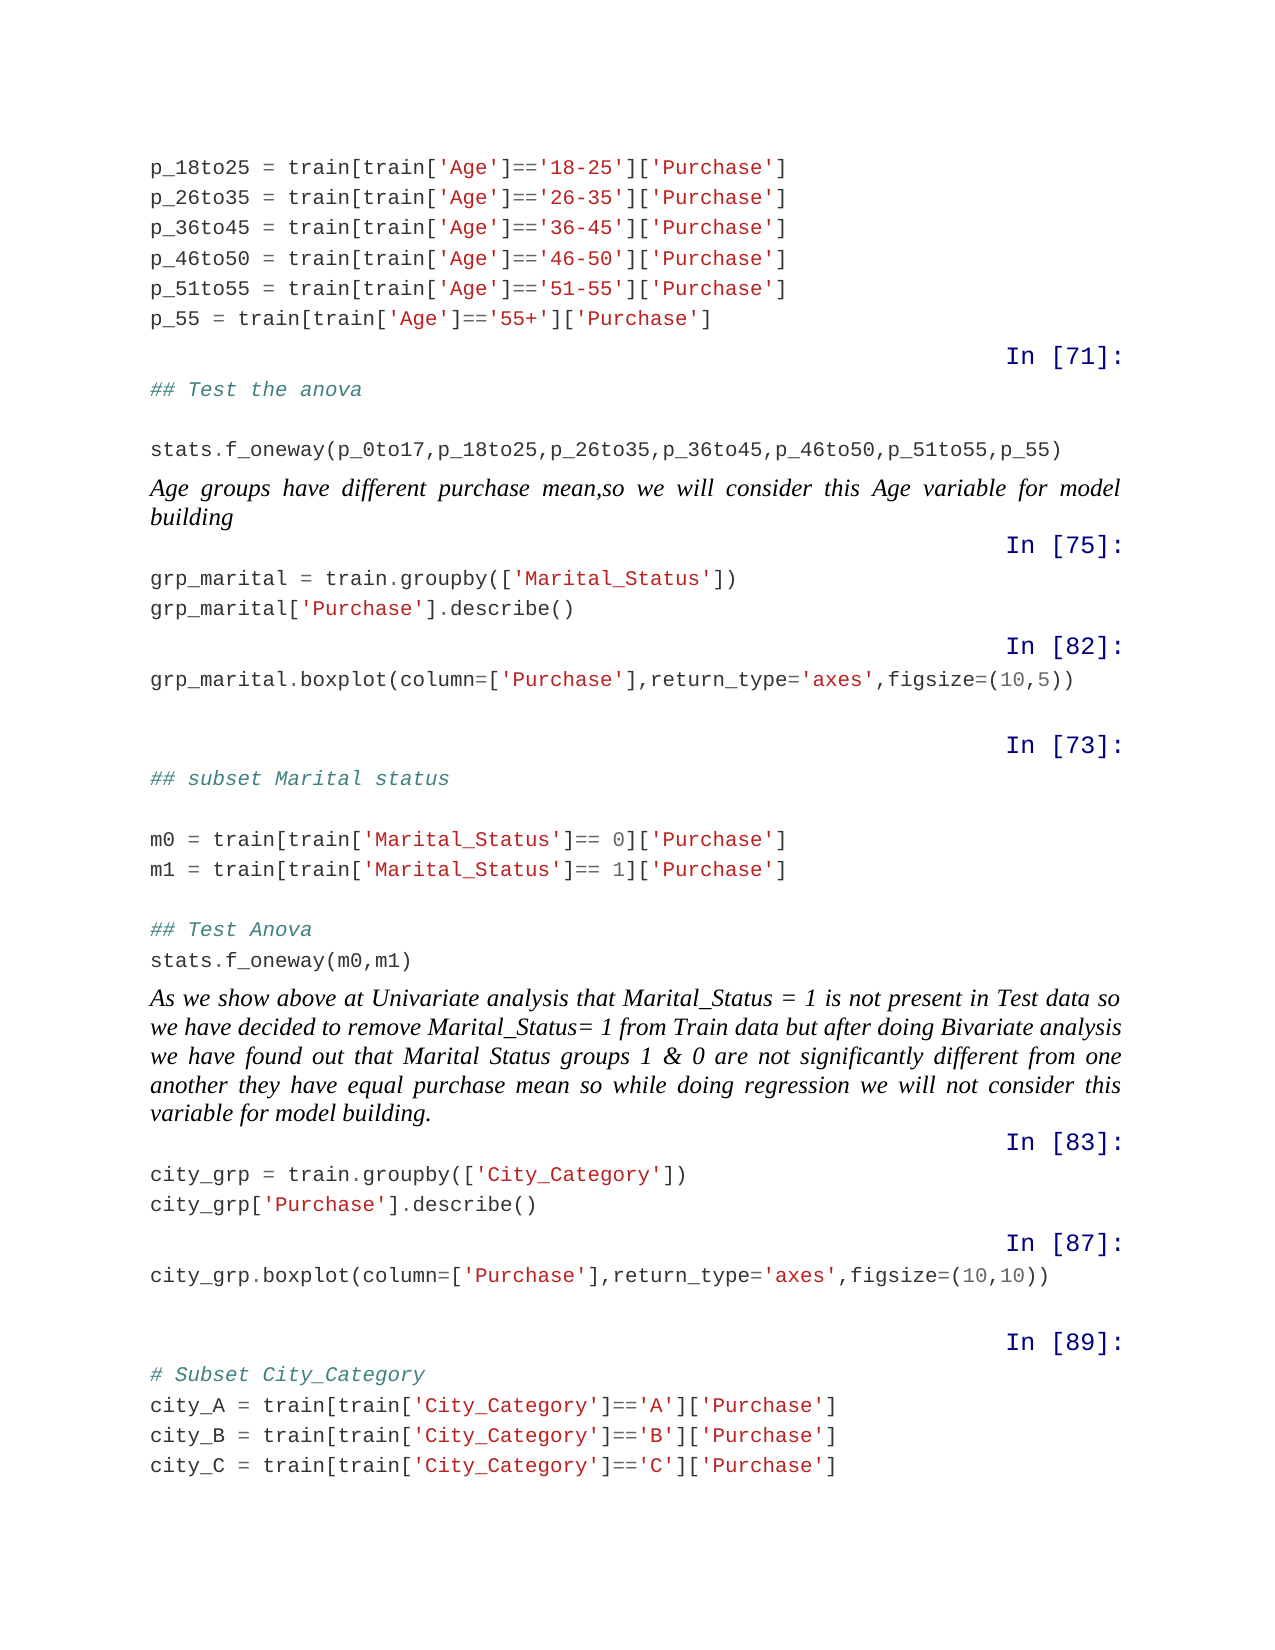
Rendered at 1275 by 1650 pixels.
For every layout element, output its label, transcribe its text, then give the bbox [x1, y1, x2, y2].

text As we show above at Univariate analysis that Marital_Status = 1 is not present in Test data so we have decided to remove Marital_Status= 1 from Train data but after doing Bivariate analysis we have found out that Marital Status groups 1 & 0 are not significantly different from one another they have equal purchase mean so while doing regression we will not consider this variable for model building. [150, 983, 1125, 1127]
text p_46to50 = train[train['Age']=='46-50']['Purchase'] [150, 241, 1125, 271]
text city_B = train[train['City_Category']=='B']['Purchase'] [150, 1418, 1125, 1449]
text city_A = train[train['City_Category']=='A']['Purchase'] [150, 1388, 1125, 1418]
text p_18to25 = train[train['Age']=='18-25']['Purchase'] [150, 150, 1125, 180]
text p_51to55 = train[train['Age']=='51-55']['Purchase'] [150, 271, 1125, 302]
text city_grp['Purchase'].describe() [150, 1188, 1125, 1218]
text city_grp.boxplot(column=['Purchase'],return_type='axes',figsize=(10,10)) [150, 1258, 1125, 1289]
text p_26to35 = train[train['Age']=='26-35']['Purchase'] [150, 180, 1125, 211]
text Age groups have different purchase mean,so we will consider this Age variable for model building [150, 473, 1125, 531]
text grp_marital.boxplot(column=['Purchase'],return_type='axes',figsize=(10,5)) [150, 662, 1125, 692]
text grp_marital = train.groupby(['Marital_Status']) [150, 561, 1125, 591]
text m0 = train[train['Marital_Status']== 0]['Purchase'] [150, 822, 1125, 852]
text stats.f_oneway(p_0to17,p_18to25,p_26to35,p_36to45,p_46to50,p_51to55,p_55) [150, 433, 1125, 463]
text In [89]: [150, 1327, 1125, 1358]
text p_55 = train[train['Age']=='55+']['Purchase'] [150, 302, 1125, 332]
text ## Test Anova [150, 913, 1125, 943]
text In [75]: [150, 531, 1125, 561]
text In [83]: [150, 1127, 1125, 1157]
text m1 = train[train['Marital_Status']== 1]['Purchase'] [150, 852, 1125, 882]
text city_C = train[train['City_Category']=='C']['Purchase'] [150, 1449, 1125, 1479]
text city_grp = train.groupby(['City_Category']) [150, 1157, 1125, 1188]
text stats.f_oneway(m0,m1) [150, 943, 1125, 973]
text In [82]: [150, 632, 1125, 662]
text ## Test the anova [150, 372, 1125, 402]
text # Subset City_Category [150, 1358, 1125, 1388]
text ## subset Marital status [150, 761, 1125, 792]
text p_36to45 = train[train['Age']=='36-45']['Purchase'] [150, 211, 1125, 241]
text In [73]: [150, 731, 1125, 761]
text grp_marital['Purchase'].describe() [150, 591, 1125, 622]
text In [87]: [150, 1228, 1125, 1258]
text In [71]: [150, 342, 1125, 372]
